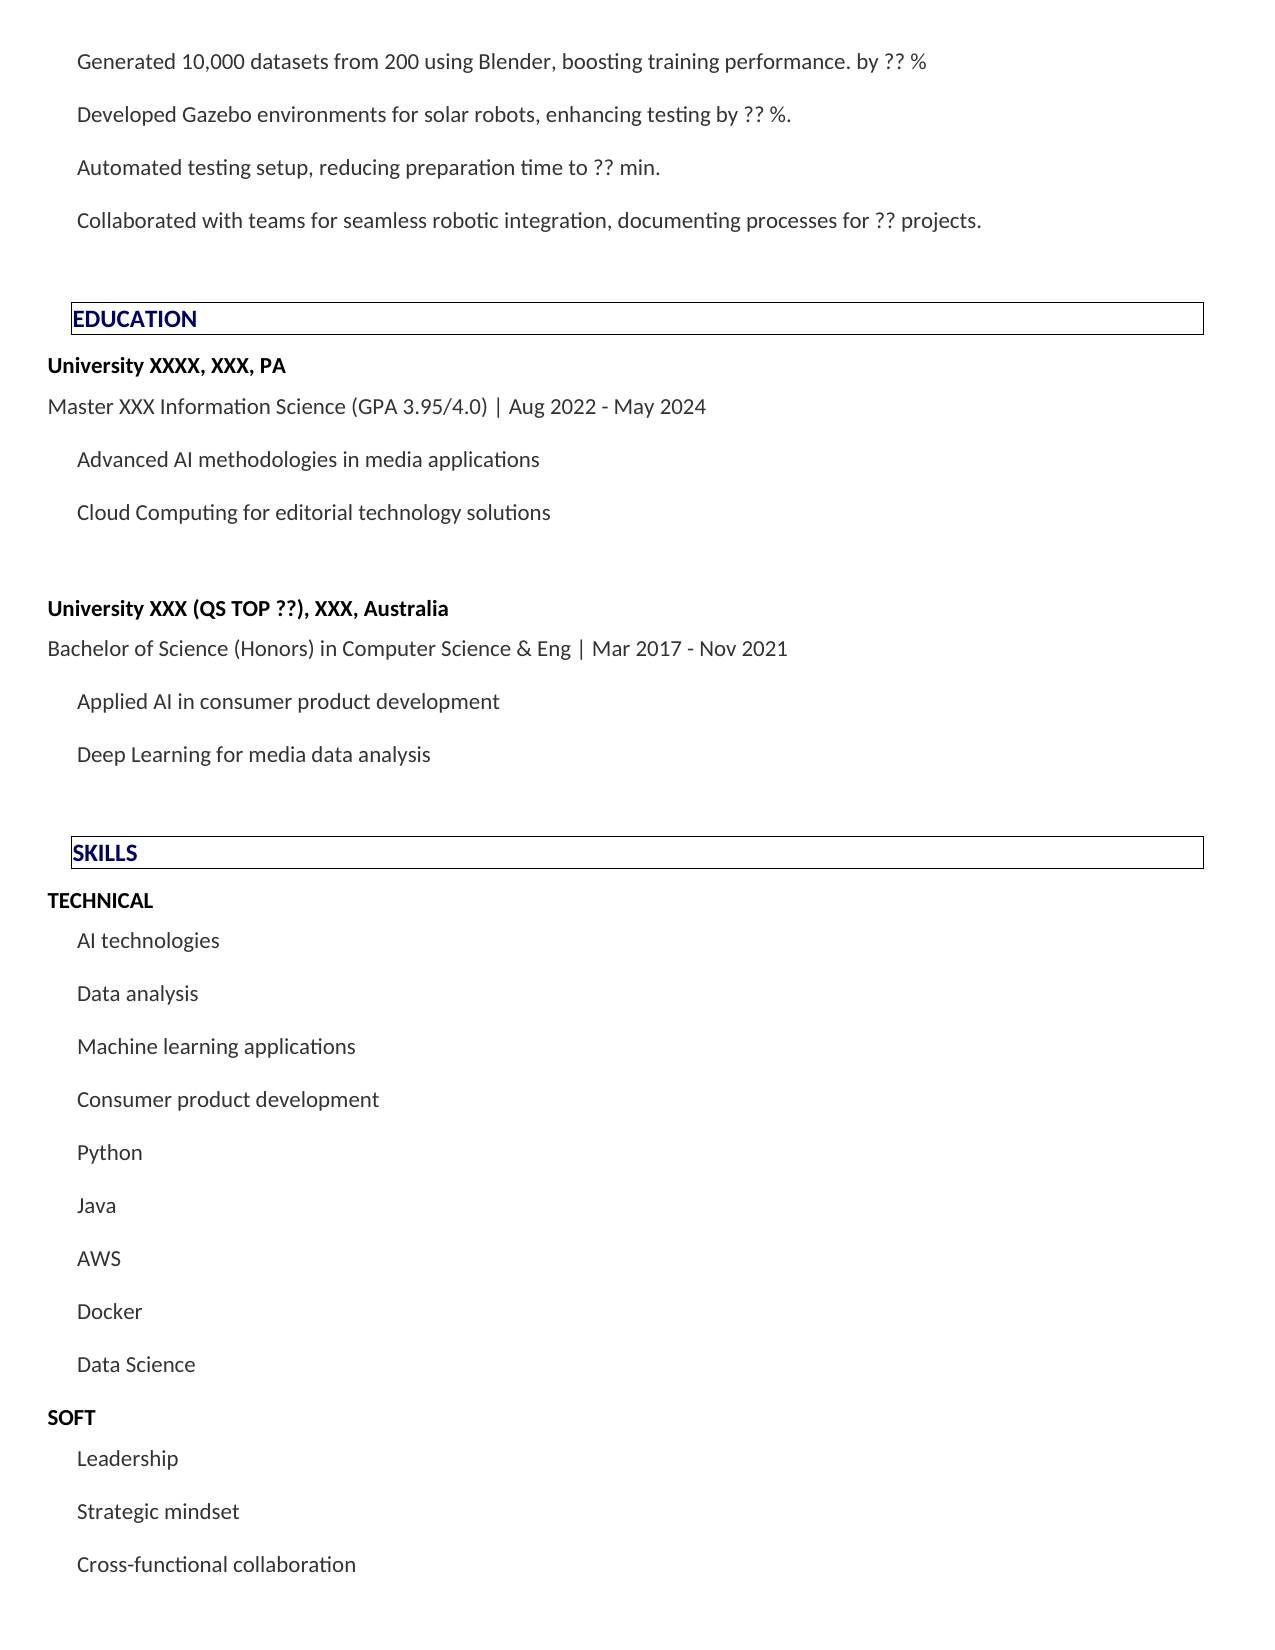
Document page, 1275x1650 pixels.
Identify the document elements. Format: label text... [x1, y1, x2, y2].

text SKILLS [72, 837, 1203, 868]
text Strategic mindset [77, 1497, 1228, 1525]
text Generated 10,000 datasets from 200 using Blender, boosting training performance. by ?? % [77, 47, 1228, 75]
text Data Science [77, 1351, 1228, 1378]
text Collaborated with teams for seamless robotic integration, documenting processes for ?? projects. [77, 206, 1228, 234]
text Applied AI in consumer product development [77, 687, 1228, 716]
text Java [77, 1191, 1228, 1219]
text Leadership [77, 1444, 1228, 1472]
text University XXX (QS TOP ??), XXX, Australia [47, 594, 1228, 622]
text Deep Learning for media data analysis [77, 741, 1228, 768]
text Cross-functional collaboration [77, 1550, 1228, 1578]
text Master XXX Information Science (GPA 3.95/4.0) | Aug 2022 - May 2024 [47, 392, 1228, 420]
text Bachelor of Science (Honors) in Computer Science & Eng | Mar 2017 - Nov 2021 [47, 634, 1228, 662]
text Docker [77, 1297, 1228, 1326]
text TECHNICAL [47, 886, 1228, 914]
text SOFT [47, 1403, 1228, 1432]
text Developed Gazebo environments for solar robots, enhancing testing by ?? %. [77, 100, 1228, 128]
text Machine learning applications [77, 1032, 1228, 1060]
text EDUCATION [72, 303, 1203, 334]
text University XXXX, XXX, PA [47, 352, 1228, 380]
text Python [77, 1138, 1228, 1166]
text Automated testing setup, reducing preparation time to ?? min. [77, 153, 1228, 181]
text AWS [77, 1244, 1228, 1272]
text Consumer product development [77, 1085, 1228, 1113]
text Data analysis [77, 979, 1228, 1007]
text Advanced AI methodologies in media applications [77, 445, 1228, 473]
text AI technologies [77, 926, 1228, 954]
text Cloud Computing for editorial technology solutions [77, 498, 1228, 526]
